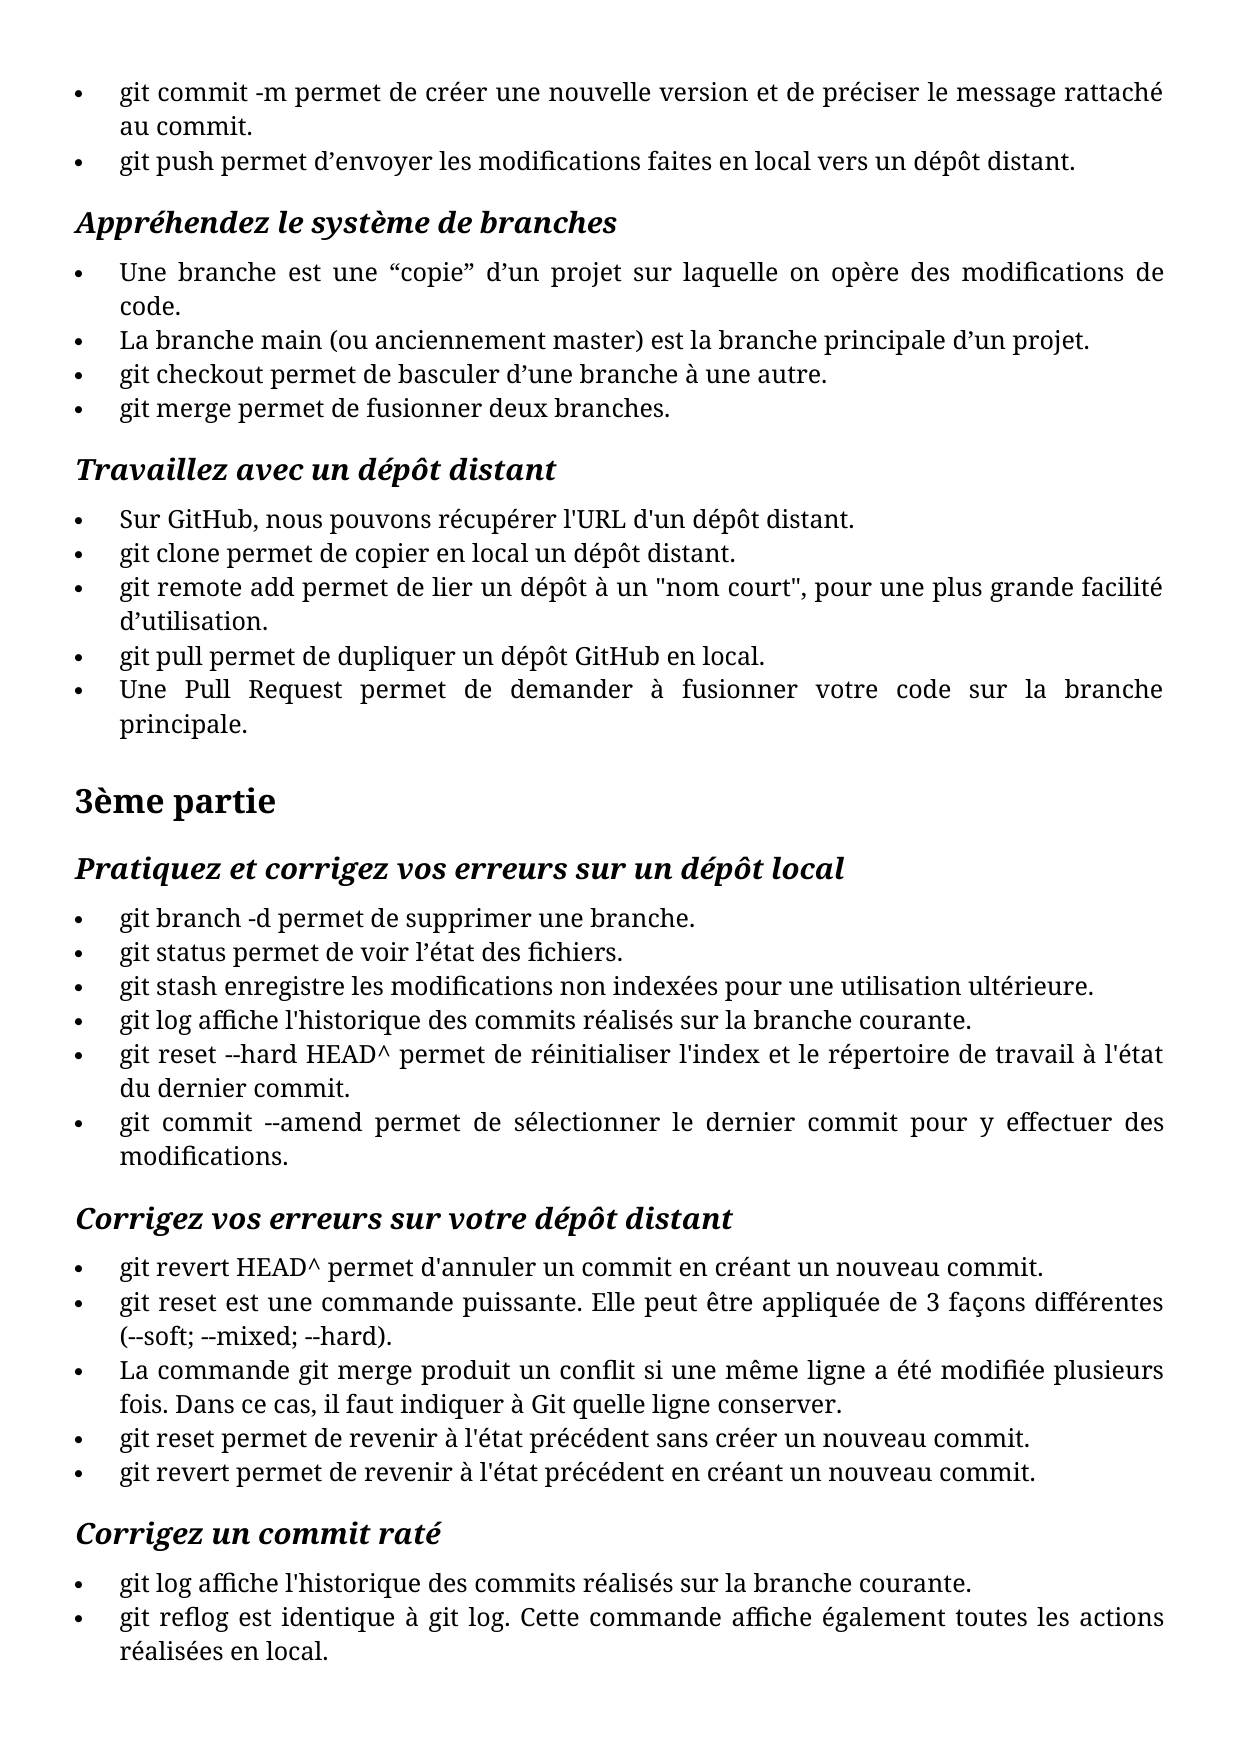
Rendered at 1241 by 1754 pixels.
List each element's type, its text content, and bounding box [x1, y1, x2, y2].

list git revert HEAD^ permet d'annuler un commit en créant un nouveau commit. [75, 1250, 1165, 1284]
list La branche main (ou anciennement master) est la branche principale d’un projet. [75, 322, 1165, 357]
subtitle Travaillez avec un dépôt distant [75, 450, 1165, 489]
list git push permet d’envoyer les modifications faites en local vers un dépôt distant. [75, 143, 1165, 177]
list git reflog est identique à git log. Cette commande affiche également toutes les actions réalisées en local. [75, 1600, 1165, 1668]
list git commit --amend permet de sélectionner le dernier commit pour y effectuer des modifications. [75, 1105, 1165, 1173]
list git log affiche l'historique des commits réalisés sur la branche courante. [75, 1003, 1165, 1037]
list git log affiche l'historique des commits réalisés sur la branche courante. [75, 1566, 1165, 1600]
list git remote add permet de lier un dépôt à un "nom court", pour une plus grande facilité d’utilisation. [75, 570, 1165, 638]
list git reset --hard HEAD^ permet de réinitialiser l'index et le répertoire de travail à l'état du dernier commit. [75, 1037, 1165, 1105]
list git reset est une commande puissante. Elle peut être appliquée de 3 façons différentes (--soft; --mixed; --hard). [75, 1284, 1165, 1352]
list git branch -d permet de supprimer une branche. [75, 900, 1165, 934]
list Une Pull Request permet de demander à fusionner votre code sur la branche principale. [75, 672, 1165, 740]
list git clone permet de copier en local un dépôt distant. [75, 536, 1165, 570]
list git checkout permet de basculer d’une branche à une autre. [75, 357, 1165, 391]
list git revert permet de revenir à l'état précédent en créant un nouveau commit. [75, 1454, 1165, 1488]
list git commit -m permet de créer une nouvelle version et de préciser le message rattaché au commit. [75, 75, 1165, 143]
list git status permet de voir l’état des fichiers. [75, 934, 1165, 968]
list Sur GitHub, nous pouvons récupérer l'URL d'un dépôt distant. [75, 502, 1165, 536]
list git pull permet de dupliquer un dépôt GitHub en local. [75, 638, 1165, 672]
subtitle 3ème partie [75, 778, 1165, 823]
subtitle Pratiquez et corrigez vos erreurs sur un dépôt local [75, 848, 1165, 888]
list git reset permet de revenir à l'état précédent sans créer un nouveau commit. [75, 1420, 1165, 1454]
subtitle Appréhendez le système de branches [75, 202, 1165, 242]
list git stash enregistre les modifications non indexées pour une utilisation ultérieure. [75, 968, 1165, 1003]
list git merge permet de fusionner deux branches. [75, 391, 1165, 425]
list Une branche est une “copie” d’un projet sur laquelle on opère des modifications de code. [75, 254, 1165, 322]
subtitle Corrigez un commit raté [75, 1513, 1165, 1553]
subtitle Corrigez vos erreurs sur votre dépôt distant [75, 1198, 1165, 1238]
list La commande git merge produit un conflit si une même ligne a été modifiée plusieurs fois. Dans ce cas, il faut indiquer à Git quelle ligne conserver. [75, 1352, 1165, 1420]
